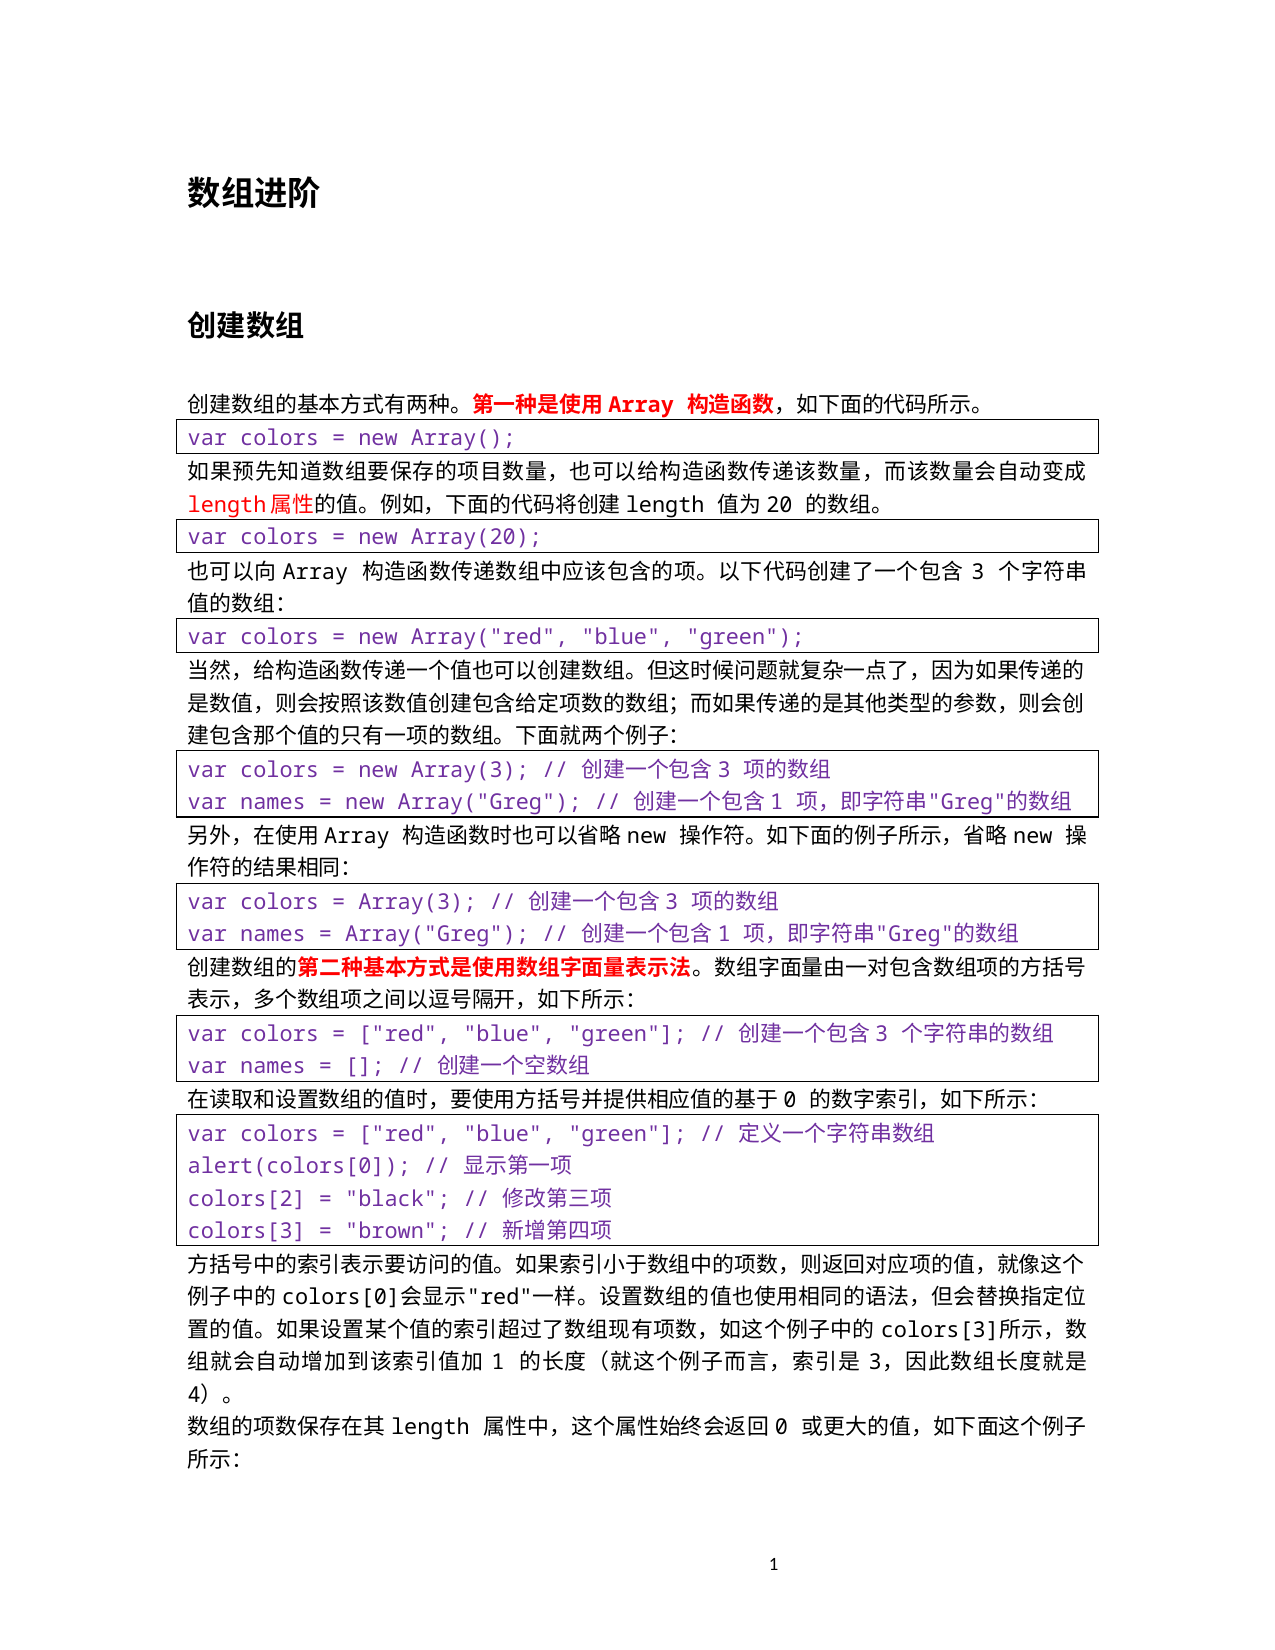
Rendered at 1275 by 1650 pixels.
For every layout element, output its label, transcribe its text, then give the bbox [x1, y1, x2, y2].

table_header var colors = new Array(); [177, 420, 1098, 453]
table_header var colors = new Array(20); [177, 520, 1098, 552]
table_header var colors = ["red", "blue", "green"]; // 创建一个包含 3 个字符串的数组 var names = []; // 创建一个空数组 [177, 1016, 1098, 1081]
text 当然，给构造函数传递一个值也可以创建数组。但这时候问题就复杂一点了，因为如果传递的是数值，则会按照该数值创建包含给定项数的数组；而如果传递的是其他类型的参数，则会创建包含那个值的只有一项的数组。下面就两个例子： [187, 653, 1087, 750]
text 另外，在使用 Array 构造函数时也可以省略 new 操作符。如下面的例子所示，省略 new 操作符的结果相同： [187, 818, 1087, 882]
text 也可以向 Array 构造函数传递数组中应该包含的项。以下代码创建了一个包含 3 个字符串值的数组： [187, 553, 1087, 618]
subtitle 数组进阶 [187, 159, 1087, 224]
text 创建数组的第二种基本方式是使用数组字面量表示法。数组字面量由一对包含数组项的方括号表示，多个数组项之间以逗号隔开，如下所示： [187, 950, 1087, 1014]
text 如果预先知道数组要保存的项目数量，也可以给构造函数传递该数量，而该数量会自动变成 length属性的值。例如，下面的代码将创建 length 值为 20 的数组。 [187, 454, 1087, 519]
table_header var colors = Array(3); // 创建一个包含 3 项的数组 var names = Array("Greg"); // 创建一个包含 1 项，即字符串"Greg"的数组 [177, 884, 1098, 948]
text 数组的项数保存在其 length 属性中，这个属性始终会返回 0 或更大的值，如下面这个例子所示： [187, 1409, 1087, 1474]
table_header var colors = ["red", "blue", "green"]; // 定义一个字符串数组 alert(colors[0]); // 显示第一项 colors[2] = "black"; // 修改第三项 colors[3] = "brown"; // 新增第四项 [177, 1115, 1098, 1245]
text 在读取和设置数组的值时，要使用方括号并提供相应值的基于 0 的数字索引，如下所示： [187, 1082, 1087, 1114]
text 方括号中的索引表示要访问的值。如果索引小于数组中的项数，则返回对应项的值，就像这个例子中的 colors[0]会显示"red"一样。设置数组的值也使用相同的语法，但会替换指定位置的值。如果设置某个值的索引超过了数组现有项数，如这个例子中的 colors[3]所示，数组就会自动增加到该索引值加 1 的长度（就这个例子而言，索引是 3，因此数组长度就是 4）。 [187, 1246, 1087, 1409]
text 创建数组的基本方式有两种。第一种是使用 Array 构造函数，如下面的代码所示。 [187, 387, 1087, 419]
subtitle 创建数组 [187, 291, 1087, 356]
table_header var colors = new Array(3); // 创建一个包含 3 项的数组 var names = new Array("Greg"); // 创建一个包含 1 项，即字符串"Greg"的数组 [177, 751, 1098, 816]
table_header var colors = new Array("red", "blue", "green"); [177, 619, 1098, 652]
